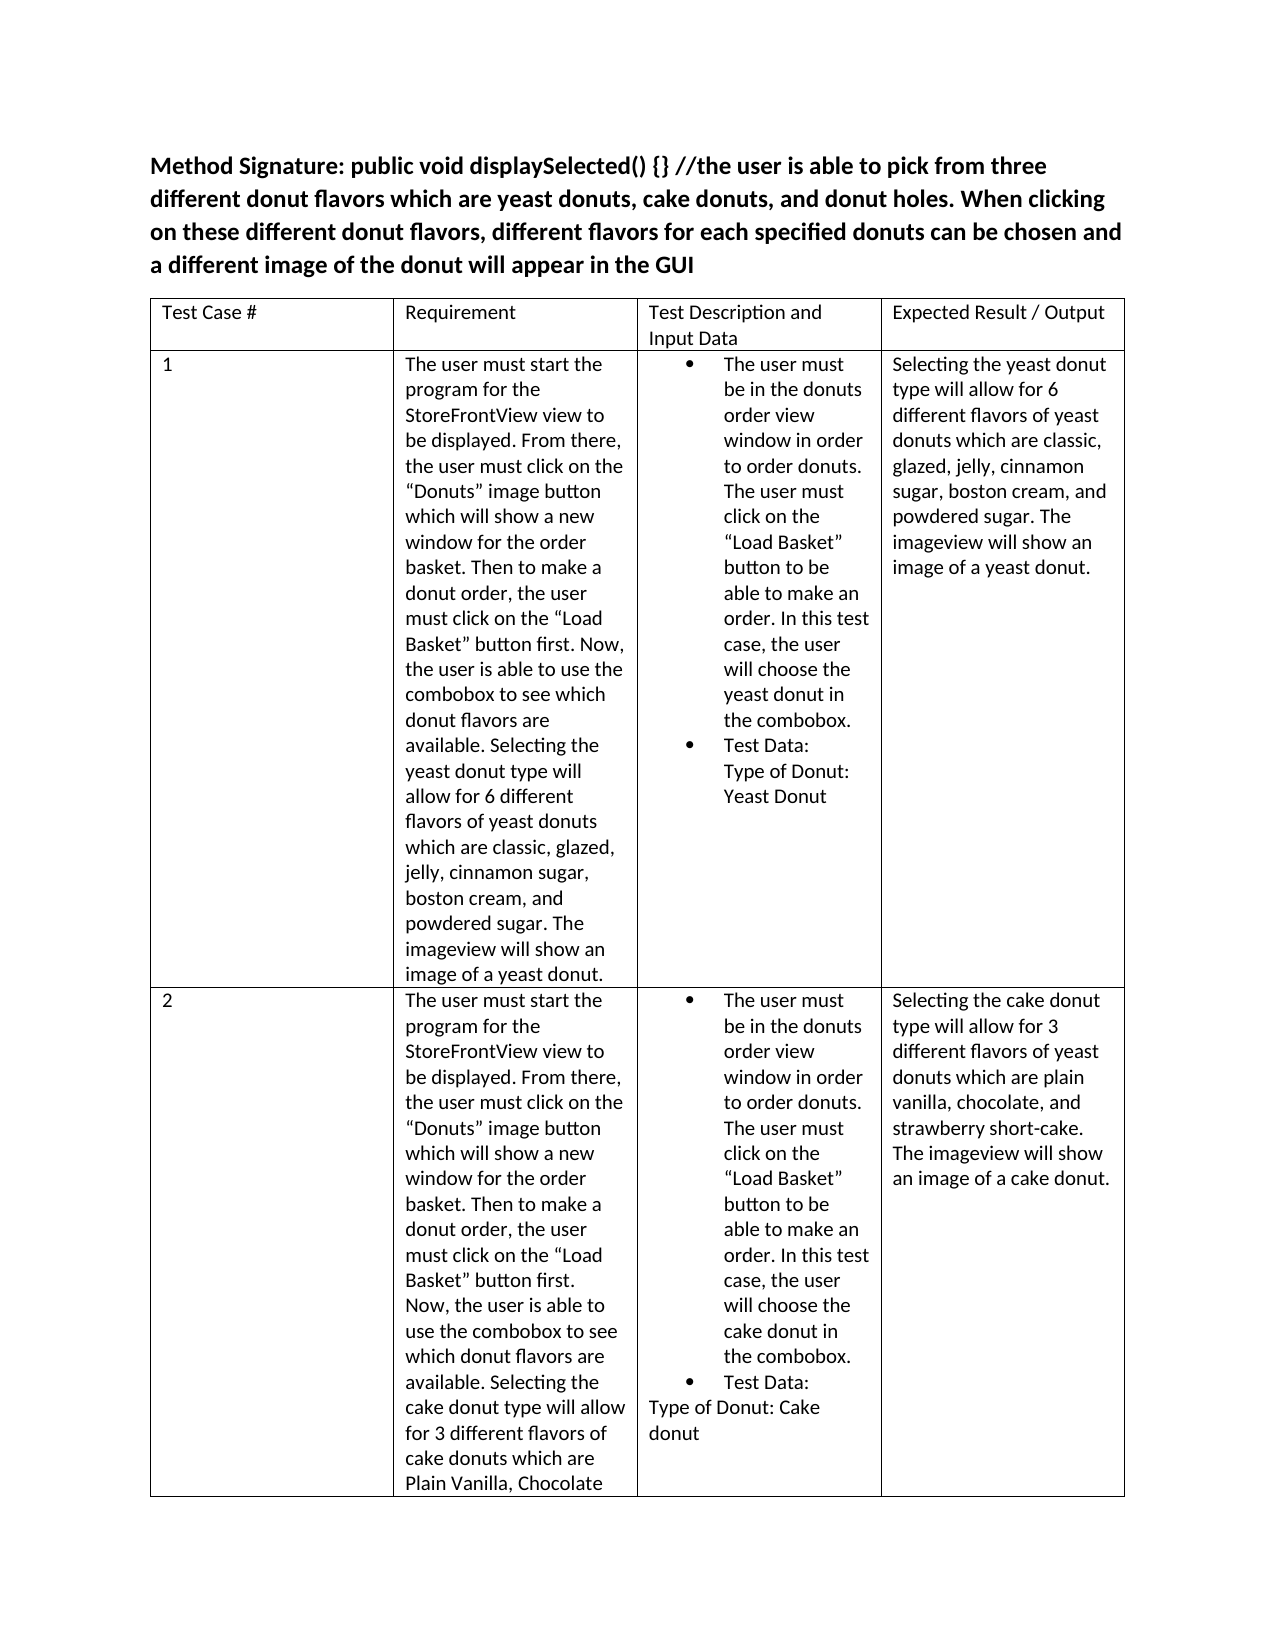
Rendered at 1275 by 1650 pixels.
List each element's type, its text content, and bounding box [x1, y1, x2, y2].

text Method Signature: public void displaySelected() {} //the user is able to pick from three different donut flavors which are yeast donuts, cake donuts, and donut holes. When clicking on these different donut flavors, different flavors for each specified donuts can be chosen and a different image of the donut will appear in the GUI [150, 150, 1125, 279]
table_cell The user must start the program for the StoreFrontView view to be displayed. From there, the user must click on the “Donuts” image button which will show a new window for the order basket. Then to make a donut order, the user must click on the “Load Basket” button first. Now, the user is able to use the combobox to see which donut flavors are available. Selecting the yeast donut type will allow for 6 different flavors of yeast donuts which are classic, glazed, jelly, cinnamon sugar, boston cream, and powdered sugar. The imageview will show an image of a yeast donut. [394, 351, 637, 987]
table_cell The user must be in the donuts order view window in order to order donuts. The user must click on the “Load Basket” button to be able to make an order. In this test case, the user will choose the yeast donut in the combobox. Test Data: Type of Donut: Yeast Donut [638, 351, 881, 987]
table_header Test Description and Input Data [638, 299, 881, 350]
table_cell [638, 988, 881, 1496]
table_cell Selecting the yeast donut type will allow for 6 different flavors of yeast donuts which are classic, glazed, jelly, cinnamon sugar, boston cream, and powdered sugar. The imageview will show an image of a yeast donut. [882, 351, 1124, 987]
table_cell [882, 988, 1124, 1496]
table_cell 2 [151, 988, 393, 1496]
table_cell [394, 988, 637, 1496]
table_header Expected Result / Output [882, 299, 1124, 350]
table_header Test Case # [151, 299, 393, 350]
table_header Requirement [394, 299, 637, 350]
table_cell 1 [151, 351, 393, 987]
